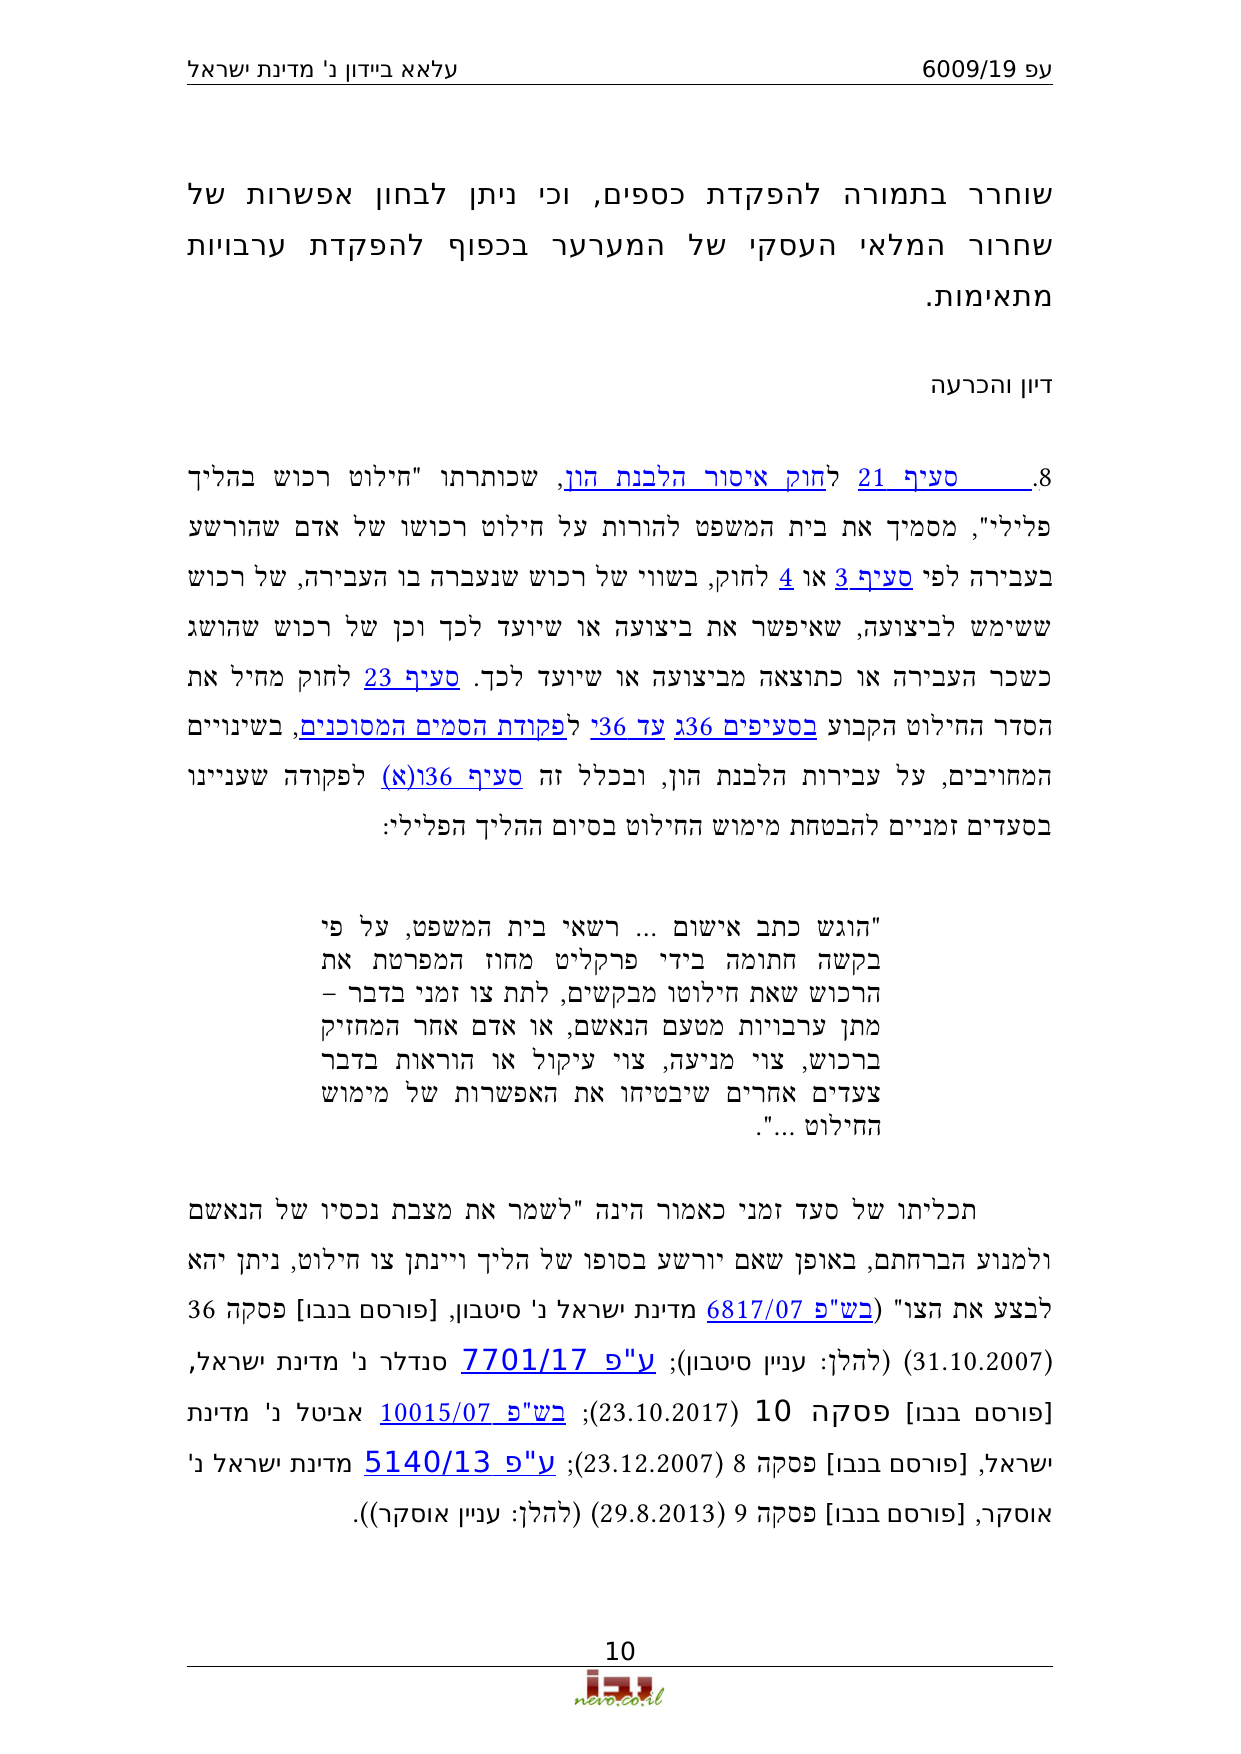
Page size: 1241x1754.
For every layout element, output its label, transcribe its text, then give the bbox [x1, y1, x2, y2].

text "הוגש כתב אישום ... רשאי בית המשפט, על פי בקשה חתומה בידי פרקליט מחוז המפרטת את הרכוש שאת חילוטו מבקשים, לתת צו זמני בדבר – מתן ערבויות מטעם הנאשם, או אדם אחר המחזיק ברכוש, צוי מניעה, צוי עיקול או הוראות בדבר צעדים אחרים שיבטיחו את האפשרות של מימוש החילוט ...". [321, 910, 882, 1143]
list תכליתו של סעד זמני כאמור הינה "לשמר את מצבת נכסיו של הנאשם ולמנוע הברחתם, באופן שאם יורשע בסופו של הליך ויינתן צו חילוט, ניתן יהא לבצע את הצו" (בש"פ 6817/07 מדינת ישראל נ' סיטבון, [פורסם בנבו] פסקה 36 (31.10.2007) (להלן: עניין סיטבון); ע"פ 7701/17 ‏סנדלר נ' מדינת ישראל, [פורסם בנבו] פסקה 10 (23.10.2017); בש"פ 10015/07‏ ‏אביטל נ' מדינת ישראל, [פורסם בנבו] פסקה 8 (23.12.2007); ע"פ 5140/13 מדינת ישראל נ' אוסקר, [פורסם בנבו] פסקה 9 (29.8.2013) (להלן: עניין אוסקר)). [187, 1193, 1053, 1530]
picture [574, 1669, 666, 1707]
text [187, 177, 1053, 314]
list סעיף 21 לחוק איסור הלבנת הון, שכותרתו "חילוט רכוש בהליך פלילי", מסמיך את בית המשפט להורות על חילוט רכושו של אדם שהורשע בעבירה לפי סעיף 3 או 4 לחוק, בשווי של רכוש שנעברה בו העבירה, של רכוש ששימש לביצועה, שאיפשר את ביצועה או שיועד לכך וכן של רכוש שהושג כשכר העבירה או כתוצאה מביצועה או שיועד לכך. סעיף 23 לחוק מחיל את הסדר החילוט הקבוע בסעיפים 36ג עד 36י לפקודת הסמים המסוכנים, בשינויים המחויבים, על עבירות הלבנת הון, ובכלל זה סעיף 36ו(א) לפקודה שעניינו בסעדים זמניים להבטחת מימוש החילוט בסיום ההליך הפלילי: [187, 461, 1053, 842]
text דיון והכרעה [187, 370, 1053, 399]
